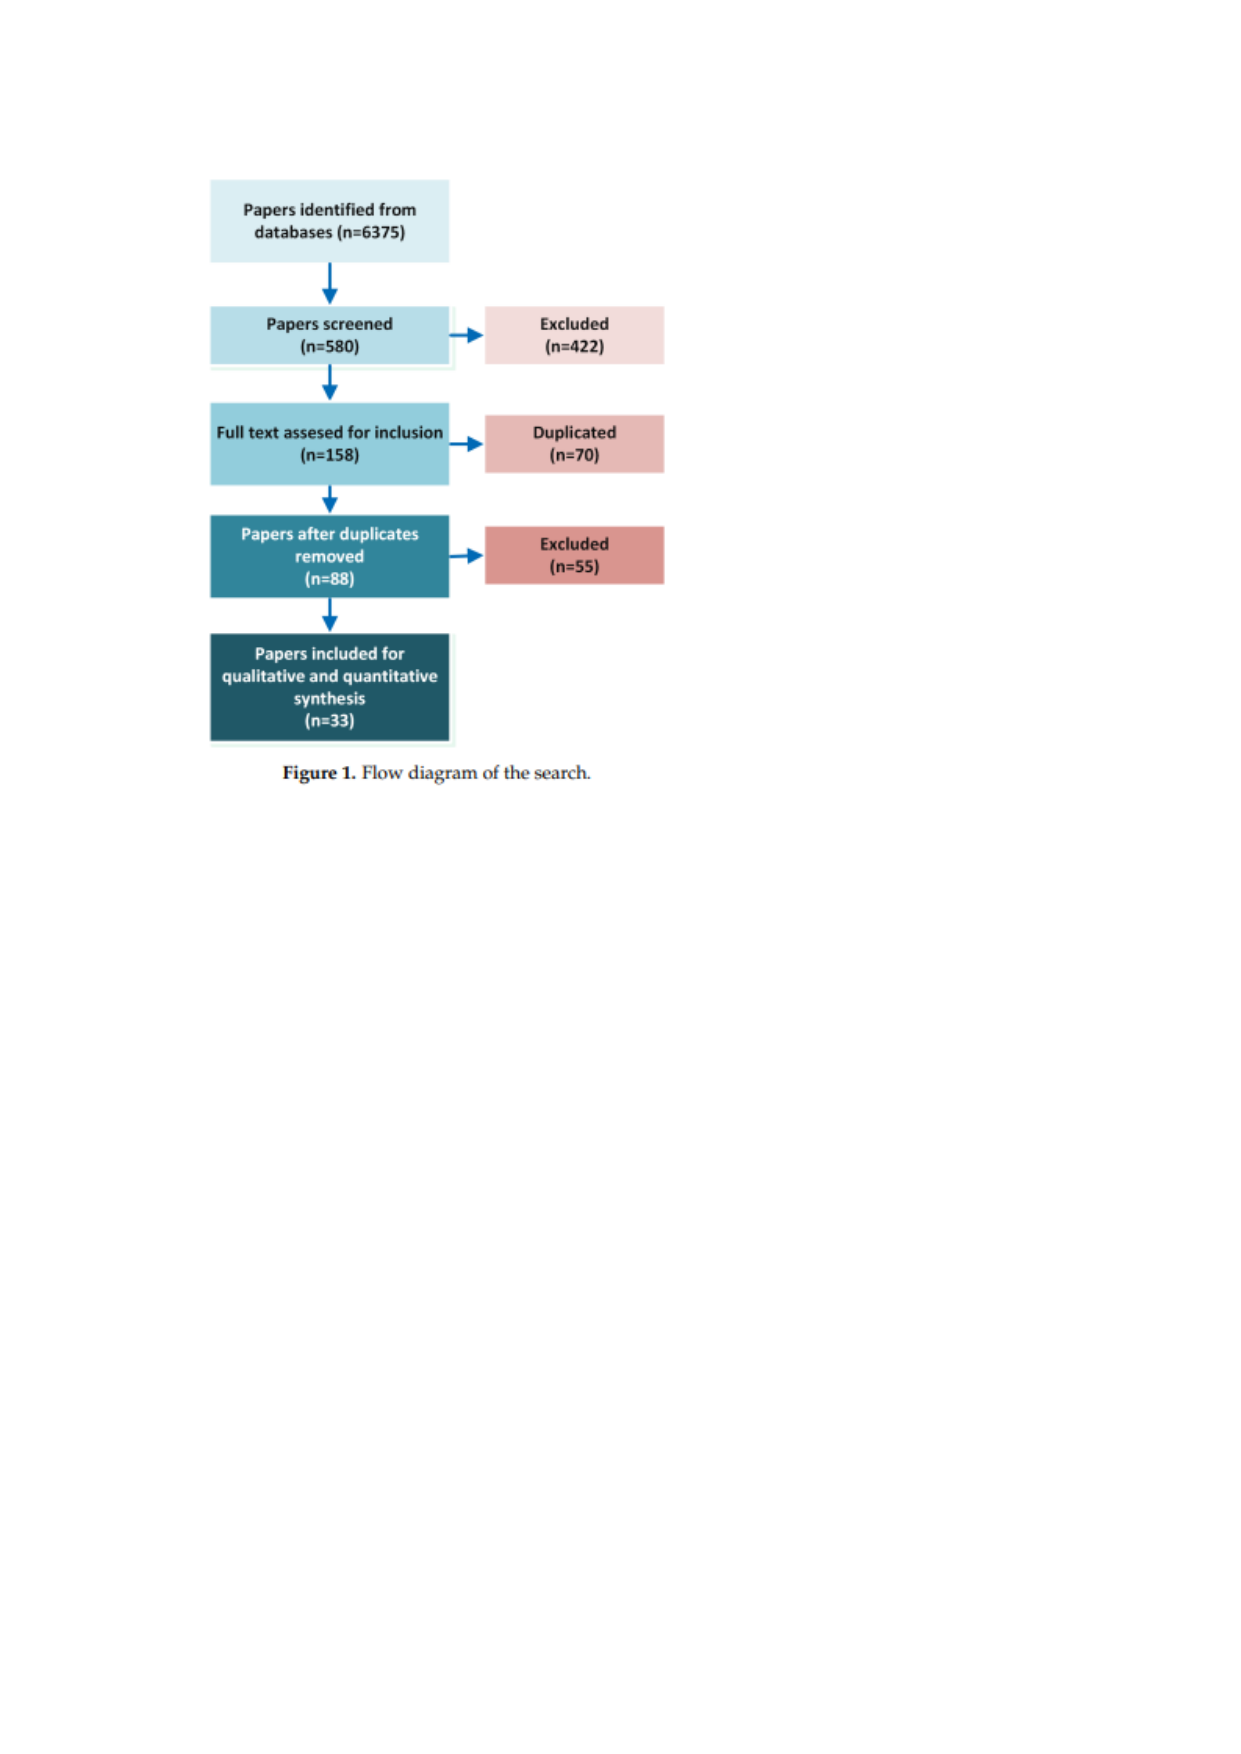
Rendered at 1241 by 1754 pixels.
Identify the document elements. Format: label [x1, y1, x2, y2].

picture [177, 147, 751, 826]
